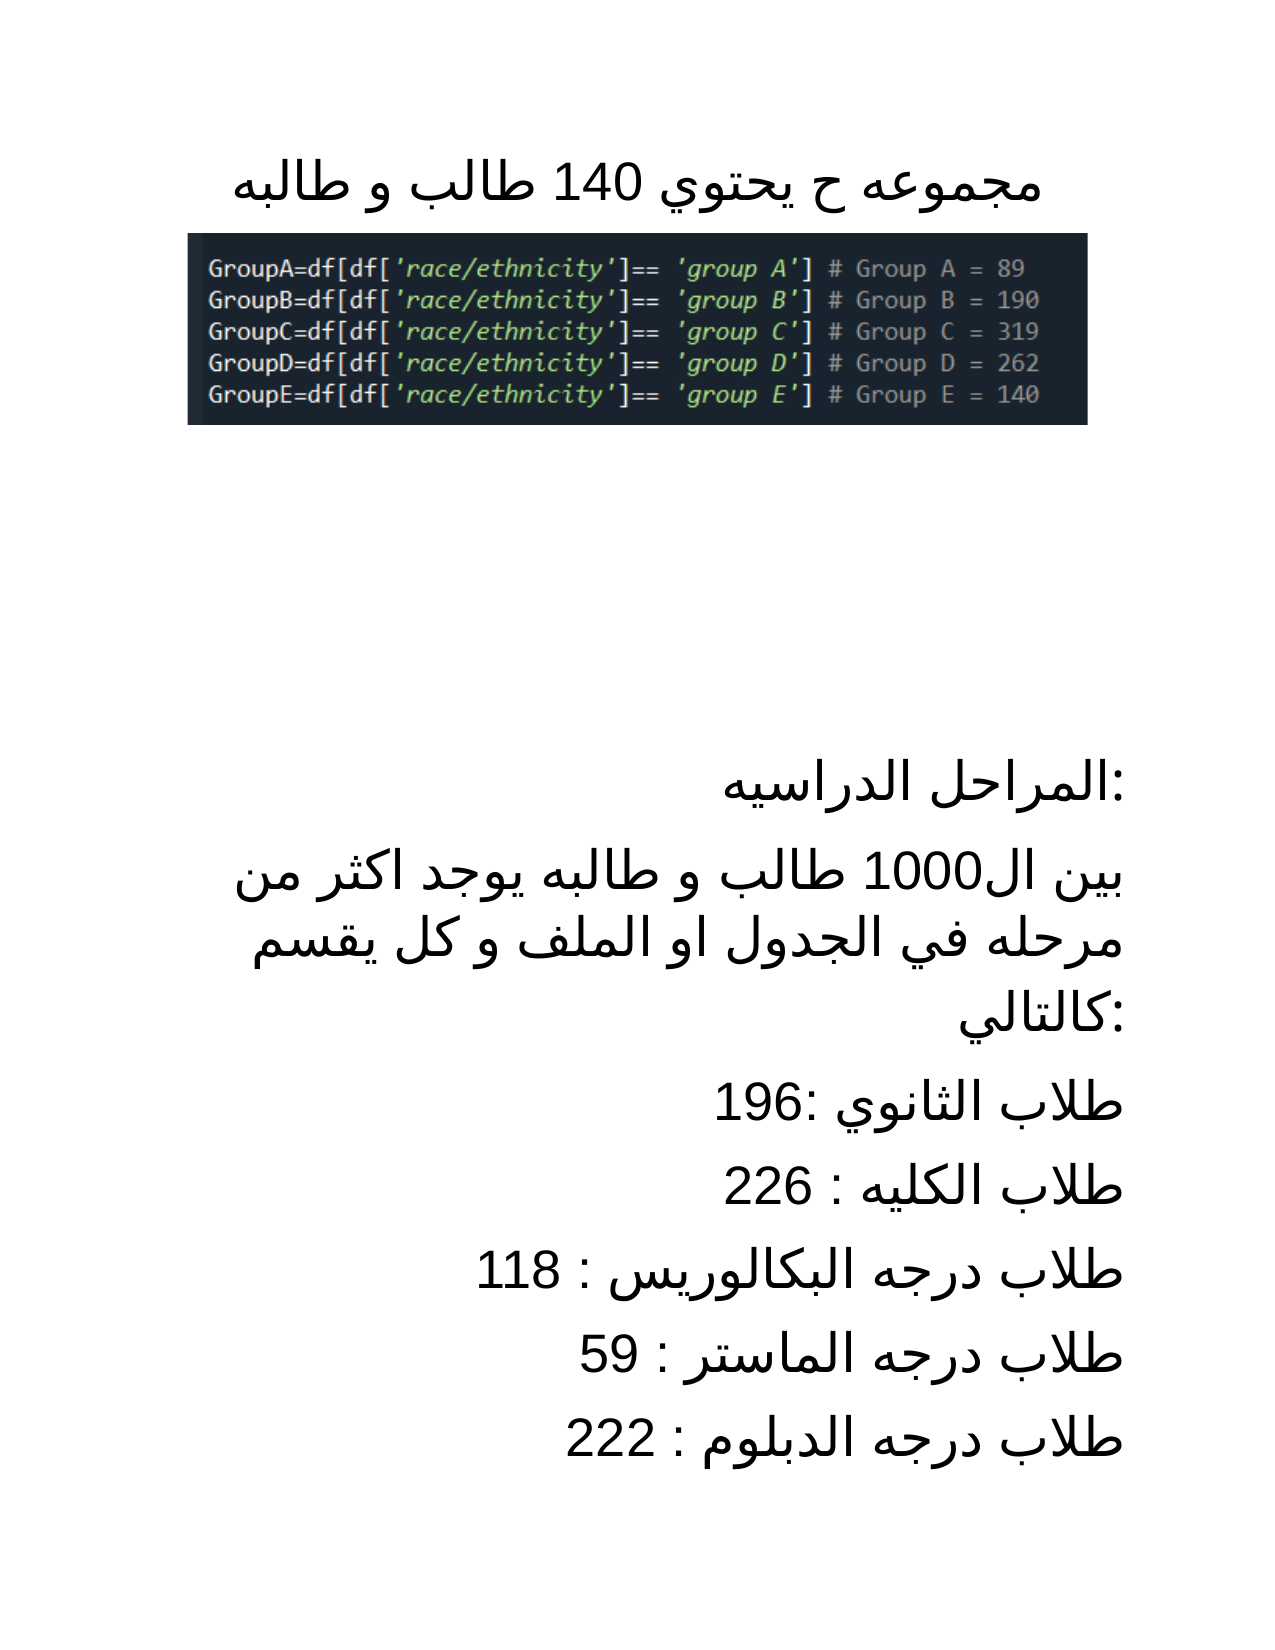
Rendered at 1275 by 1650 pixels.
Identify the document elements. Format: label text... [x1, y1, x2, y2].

text طلاب درجه الدبلوم : 222 [150, 1405, 1125, 1467]
text المراحل الدراسيه: [150, 742, 1125, 816]
text طلاب الثانوي :196 [150, 1070, 1125, 1132]
text بين ال1000 طالب و طالبه يوجد اكثر من مرحله في الجدول او الملف و كل يقسم كالتالي: [150, 838, 1125, 1047]
text مجموعه ح يحتوي 140 طالب و طالبه [150, 150, 1125, 212]
text طلاب الكليه : 226 [150, 1154, 1125, 1216]
picture [187, 233, 1088, 425]
text طلاب درجه البكالوريس : 118 [150, 1237, 1125, 1300]
text طلاب درجه الماستر : 59 [150, 1321, 1125, 1384]
